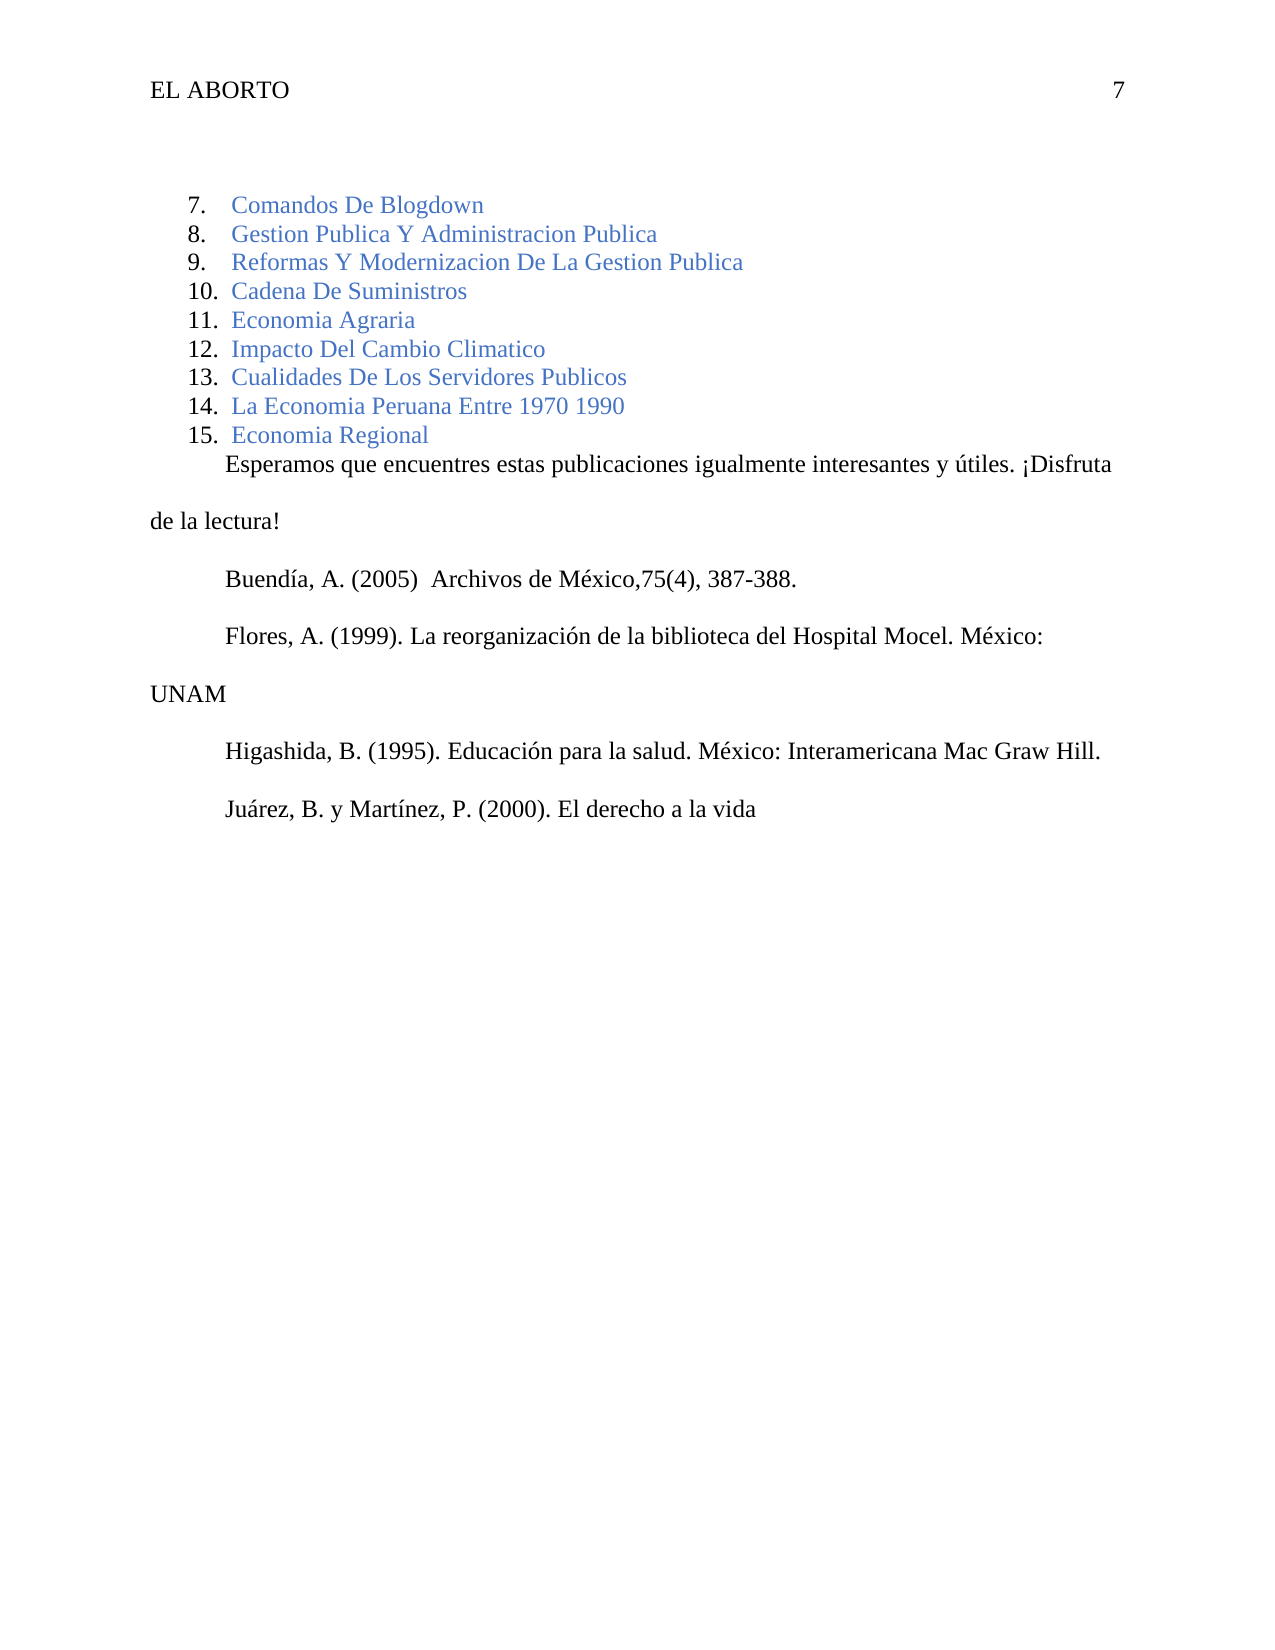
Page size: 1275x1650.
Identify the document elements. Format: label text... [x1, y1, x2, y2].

list Economia Regional [187, 420, 1125, 449]
text Flores, A. (1999). La reorganización de la biblioteca del Hospital Mocel. México: UNAM [150, 621, 1125, 707]
text Juárez, B. y Martínez, P. (2000). El derecho a la vida [150, 794, 1125, 822]
list Cadena De Suministros [187, 276, 1125, 305]
text Buendía, A. (2005) Archivos de México,75(4), 387-388. [150, 564, 1125, 592]
text Higashida, B. (1995). Educación para la salud. México: Interamericana Mac Graw Hill. [150, 736, 1125, 765]
list Comandos De Blogdown [187, 190, 1125, 219]
list La Economia Peruana Entre 1970 1990 [187, 391, 1125, 420]
text Esperamos que encuentres estas publicaciones igualmente interesantes y útiles. ¡Disfruta de la lectura! [150, 449, 1125, 535]
list Gestion Publica Y Administracion Publica [187, 219, 1125, 247]
list Economia Agraria [187, 305, 1125, 334]
list Impacto Del Cambio Climatico [187, 334, 1125, 362]
list Cualidades De Los Servidores Publicos [187, 362, 1125, 391]
list Reformas Y Modernizacion De La Gestion Publica [187, 247, 1125, 276]
